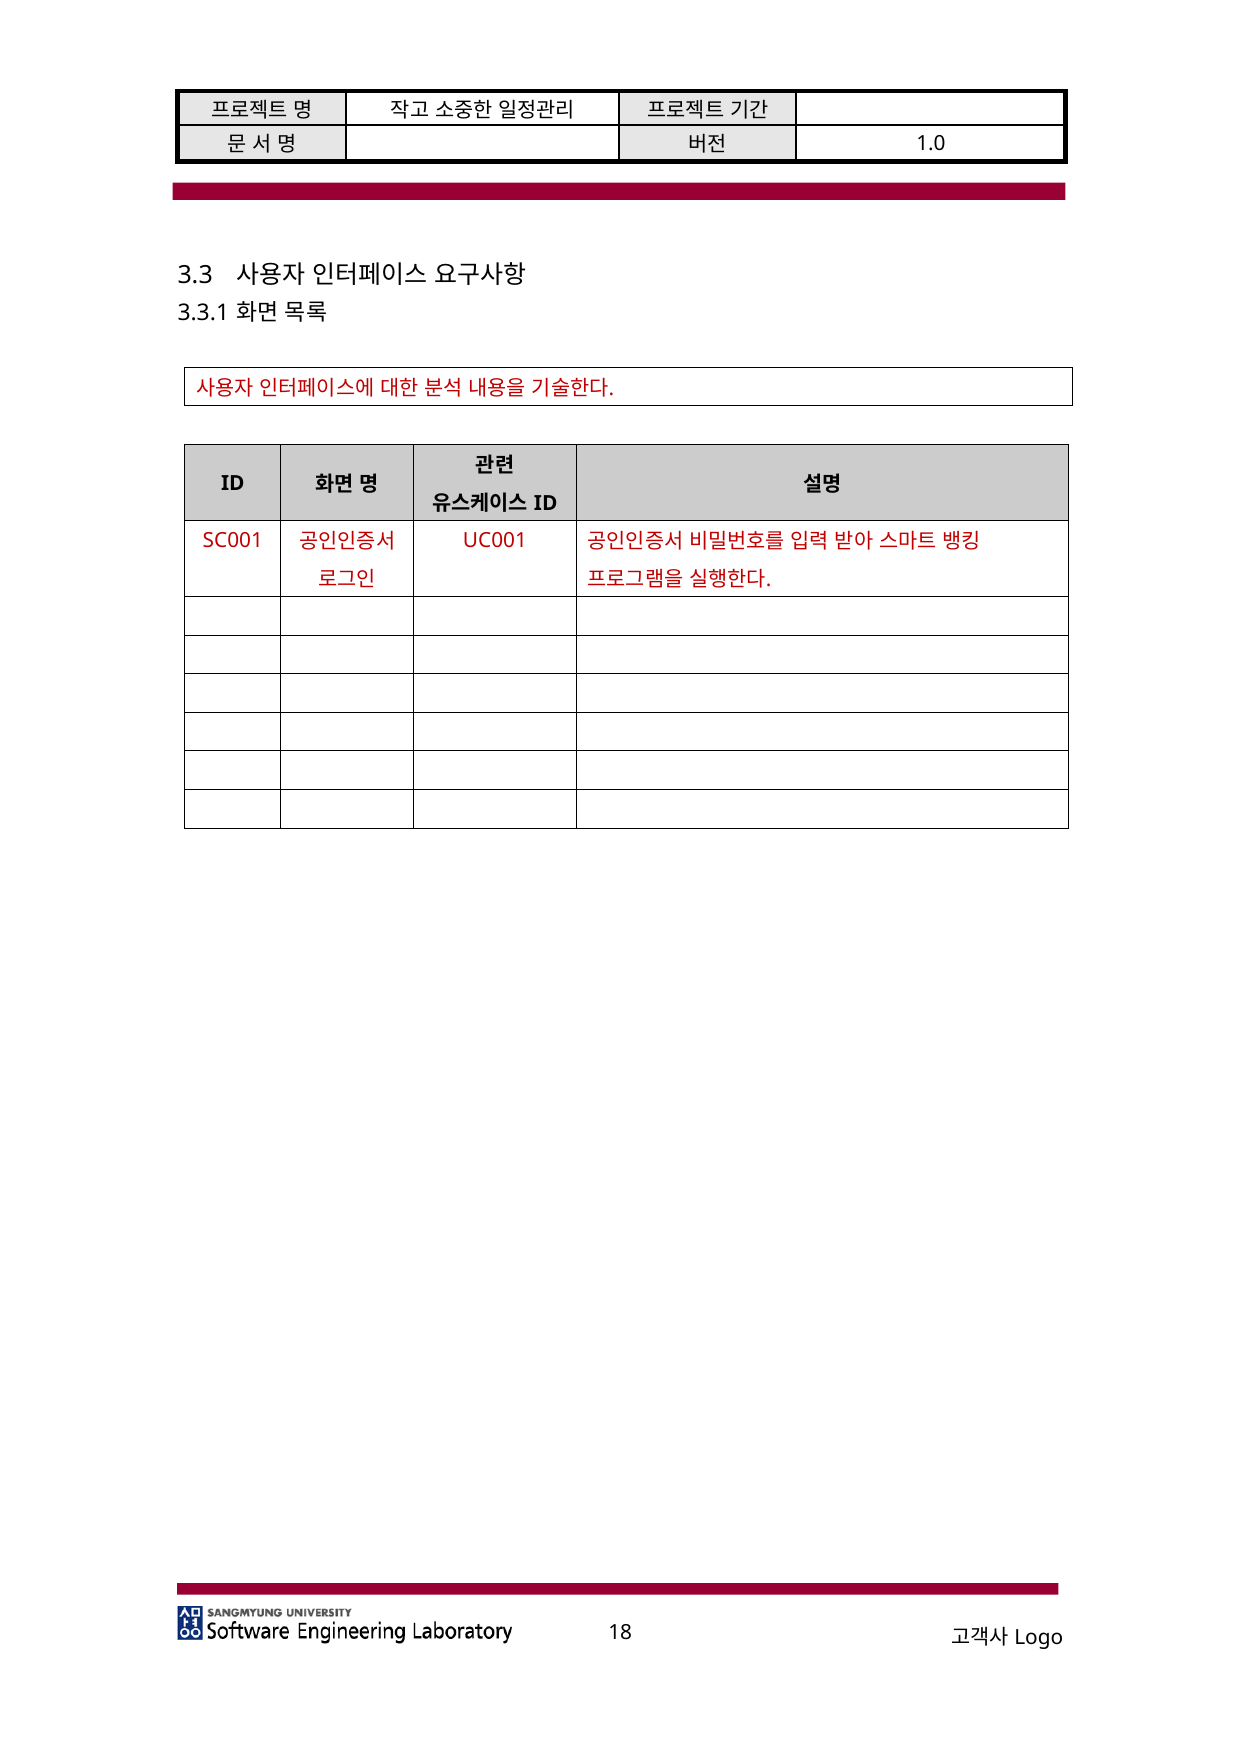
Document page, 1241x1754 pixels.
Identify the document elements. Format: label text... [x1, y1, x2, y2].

table_cell [577, 713, 1068, 750]
table_cell SC001 [185, 521, 280, 596]
table_cell UC001 [414, 521, 576, 596]
table_cell [414, 713, 576, 750]
subtitle 화면 목록 [177, 292, 1063, 329]
table_cell [185, 751, 280, 789]
table_cell [414, 790, 576, 827]
subtitle 사용자 인터페이스 요구사항 [177, 254, 1063, 292]
table_cell 공인인증서 로그인 [281, 521, 413, 596]
table_cell [185, 790, 280, 827]
table_cell [185, 636, 280, 673]
table_cell [414, 674, 576, 712]
table_header 설명 [577, 445, 1068, 520]
table_cell [577, 674, 1068, 712]
table_cell [577, 790, 1068, 827]
table_cell [281, 636, 413, 673]
table_cell [577, 751, 1068, 789]
table_header 화면 명 [281, 445, 413, 520]
table_cell [281, 597, 413, 634]
table_cell [281, 674, 413, 712]
table_header 관련 유스케이스 ID [414, 445, 576, 520]
table_cell [414, 636, 576, 673]
table_cell [185, 597, 280, 634]
table_cell 공인인증서 비밀번호를 입력 받아 스마트 뱅킹 프로그램을 실행한다. [577, 521, 1068, 596]
table_cell [281, 713, 413, 750]
table_cell [281, 790, 413, 827]
table_cell [577, 597, 1068, 634]
picture [177, 1606, 515, 1645]
table_cell [185, 674, 280, 712]
table_header 사용자 인터페이스에 대한 분석 내용을 기술한다. [185, 368, 1072, 405]
table_cell [185, 713, 280, 750]
table_header ID [185, 445, 280, 520]
table_cell [281, 751, 413, 789]
table_cell [414, 597, 576, 634]
table_cell [577, 636, 1068, 673]
table_cell [414, 751, 576, 789]
